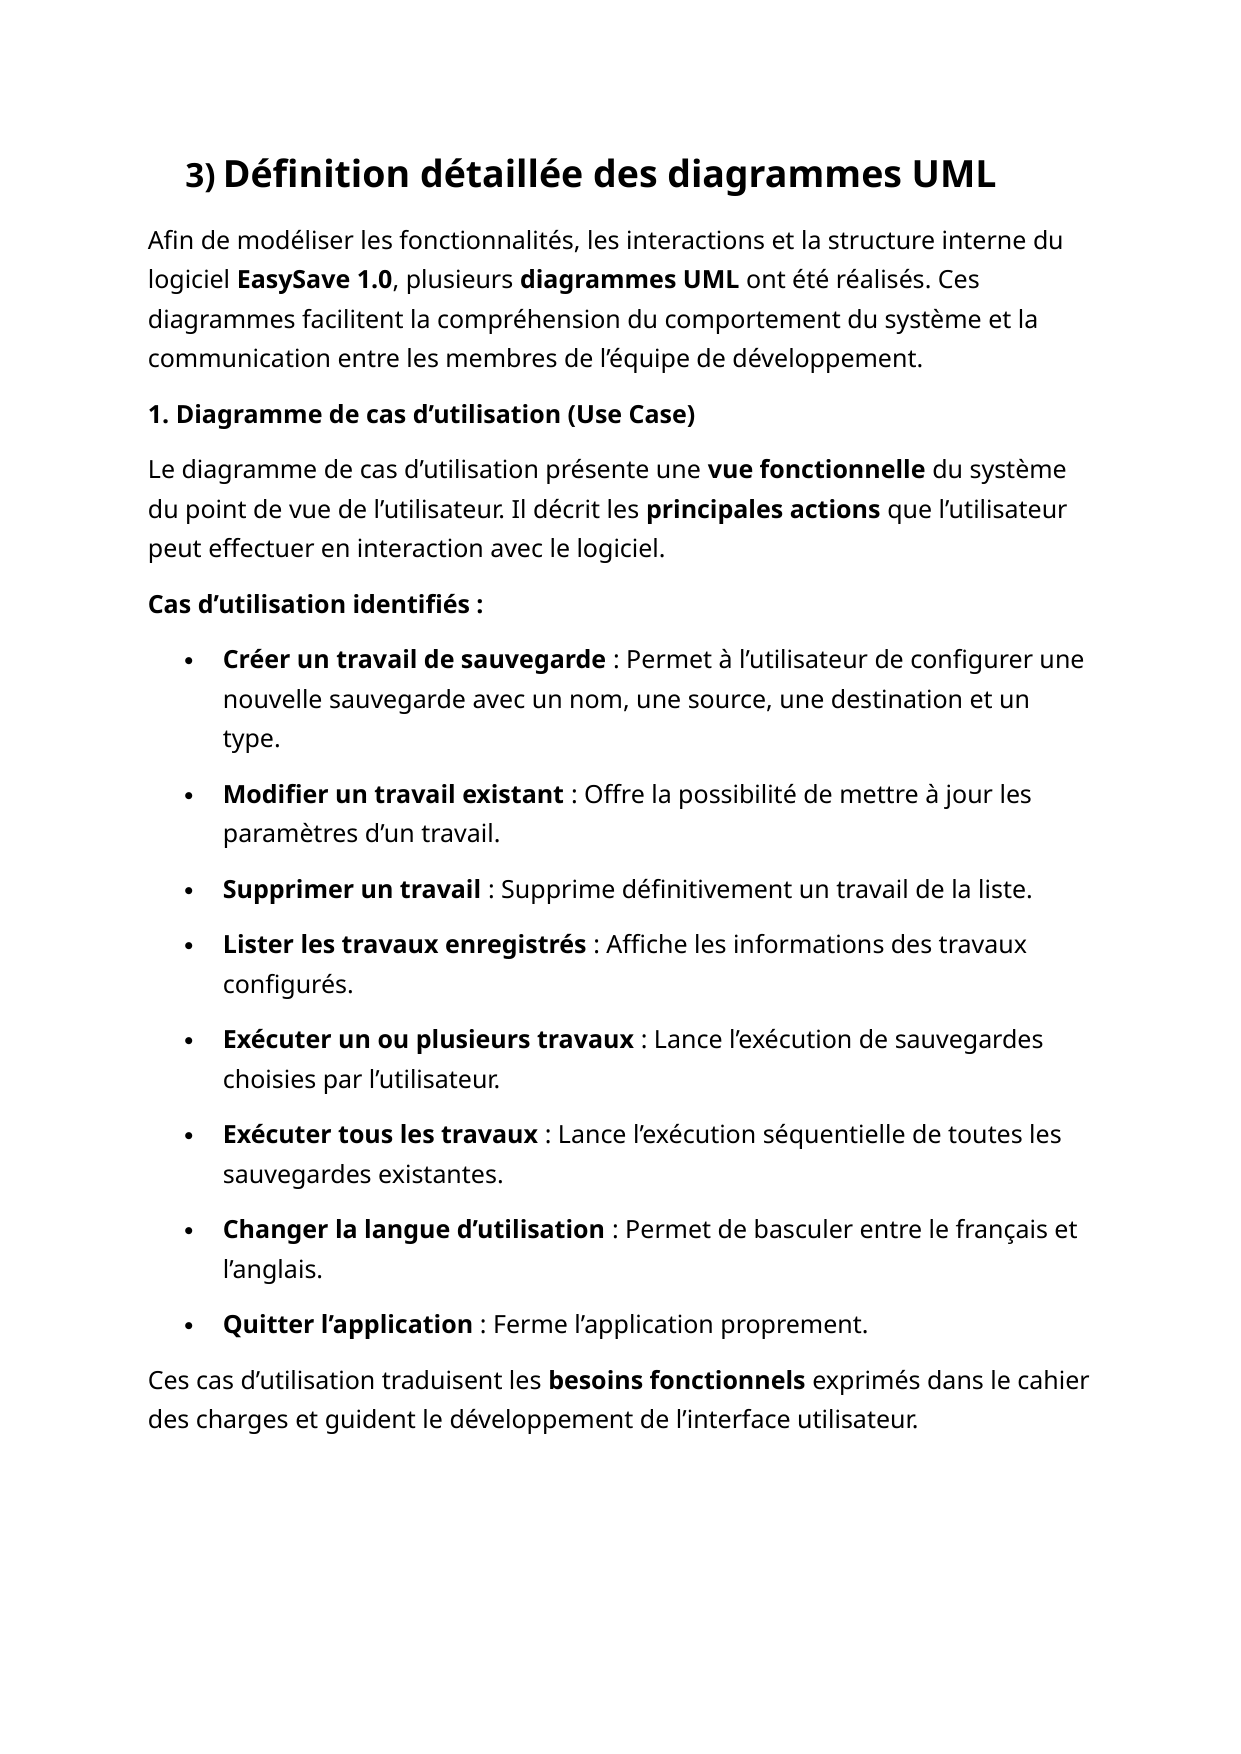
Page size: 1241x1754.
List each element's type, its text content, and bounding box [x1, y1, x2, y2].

text Ces cas d’utilisation traduisent les besoins fonctionnels exprimés dans le cahier des charges et guident le développement de l’interface utilisateur. [148, 1363, 1093, 1436]
list Modifier un travail existant : Offre la possibilité de mettre à jour les paramètres d’un travail. [185, 776, 1093, 849]
list Exécuter tous les travaux : Lance l’exécution séquentielle de toutes les sauvegardes existantes. [185, 1117, 1093, 1190]
list Créer un travail de sauvegarde : Permet à l’utilisateur de configurer une nouvelle sauvegarde avec un nom, une source, une destination et un type. [185, 642, 1093, 754]
list Changer la langue d’utilisation : Permet de basculer entre le français et l’anglais. [185, 1212, 1093, 1285]
list Définition détaillée des diagrammes UML [185, 148, 1093, 199]
list Lister les travaux enregistrés : Affiche les informations des travaux configurés. [185, 927, 1093, 1000]
text Afin de modéliser les fonctionnalités, les interactions et la structure interne du logiciel EasySave 1.0, plusieurs diagrammes UML ont été réalisés. Ces diagrammes facilitent la compréhension du comportement du système et la communication entre les membres de l’équipe de développement. [148, 223, 1093, 374]
text Le diagramme de cas d’utilisation présente une vue fonctionnelle du système du point de vue de l’utilisateur. Il décrit les principales actions que l’utilisateur peut effectuer en interaction avec le logiciel. [148, 452, 1093, 564]
list Exécuter un ou plusieurs travaux : Lance l’exécution de sauvegardes choisies par l’utilisateur. [185, 1022, 1093, 1095]
text 1. Diagramme de cas d’utilisation (Use Case) [148, 396, 1093, 430]
text Cas d’utilisation identifiés : [148, 586, 1093, 620]
list Supprimer un travail : Supprime définitivement un travail de la liste. [185, 871, 1093, 905]
list Quitter l’application : Ferme l’application proprement. [185, 1307, 1093, 1341]
